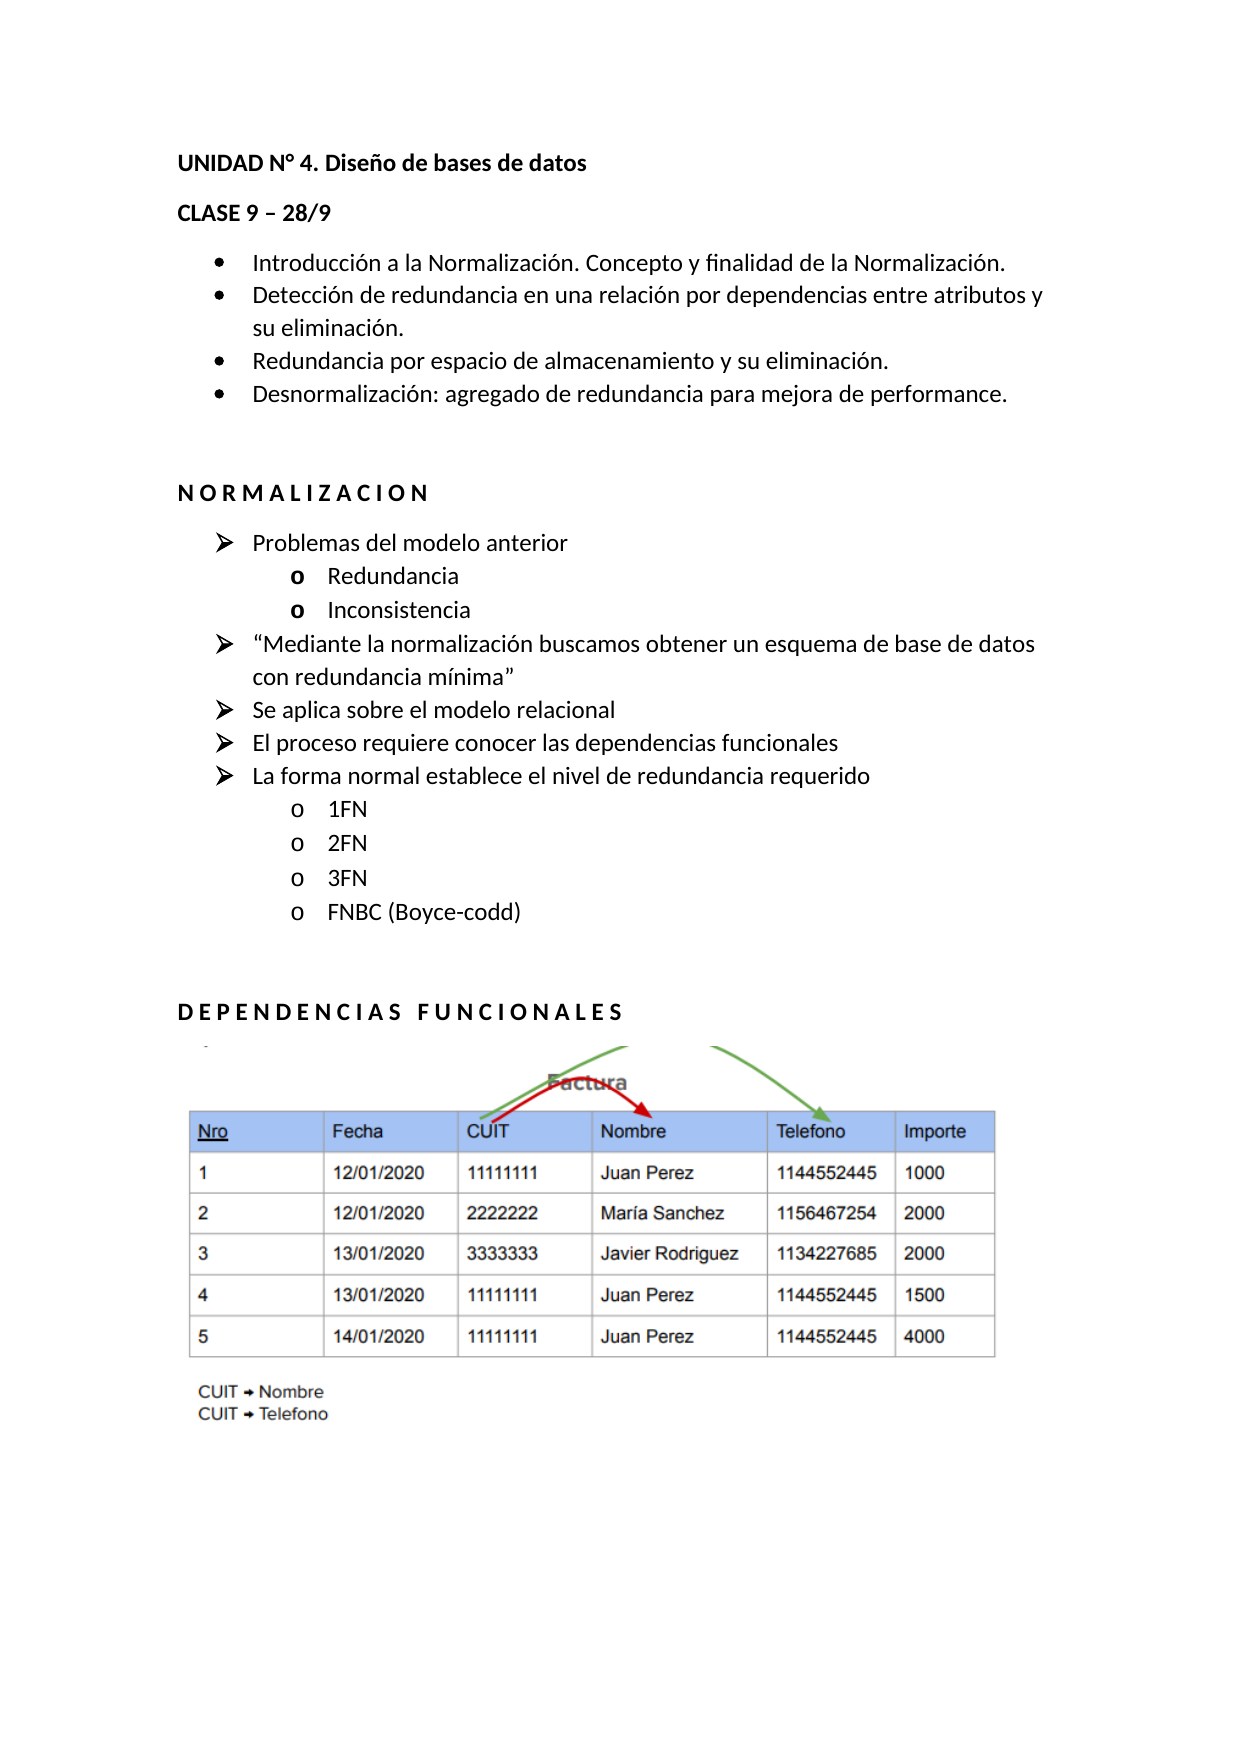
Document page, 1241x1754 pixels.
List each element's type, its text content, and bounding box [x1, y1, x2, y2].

list “Mediante la normalización buscamos obtener un esquema de base de datos con redundancia mínima” [215, 629, 1063, 692]
list FNBC (Boyce-codd) [290, 896, 1063, 928]
list La forma normal establece el nivel de redundancia requerido [215, 760, 1063, 791]
list 3FN [290, 862, 1063, 893]
list Inconsistencia [290, 594, 1063, 626]
list El proceso requiere conocer las dependencias funcionales [215, 727, 1063, 758]
text UNIDAD N° 4. Diseño de bases de datos [177, 148, 1063, 178]
text D E P E N D E N C I A S F U N C I O N A L E S [177, 997, 1063, 1027]
list Introducción a la Normalización. Concepto y finalidad de la Normalización. [215, 247, 1063, 277]
list 1FN [290, 793, 1063, 825]
list Redundancia [290, 560, 1063, 592]
picture [177, 1046, 1021, 1432]
list Desnormalización: agregado de redundancia para mejora de performance. [215, 378, 1063, 409]
text CLASE 9 – 28/9 [177, 197, 1063, 228]
list Se aplica sobre el modelo relacional [215, 694, 1063, 725]
text N O R M A L I Z A C I O N [177, 478, 1063, 508]
list Detección de redundancia en una relación por dependencias entre atributos y su eliminación. [215, 280, 1063, 343]
list 2FN [290, 827, 1063, 859]
list Problemas del modelo anterior [215, 527, 1063, 558]
list Redundancia por espacio de almacenamiento y su eliminación. [215, 346, 1063, 376]
